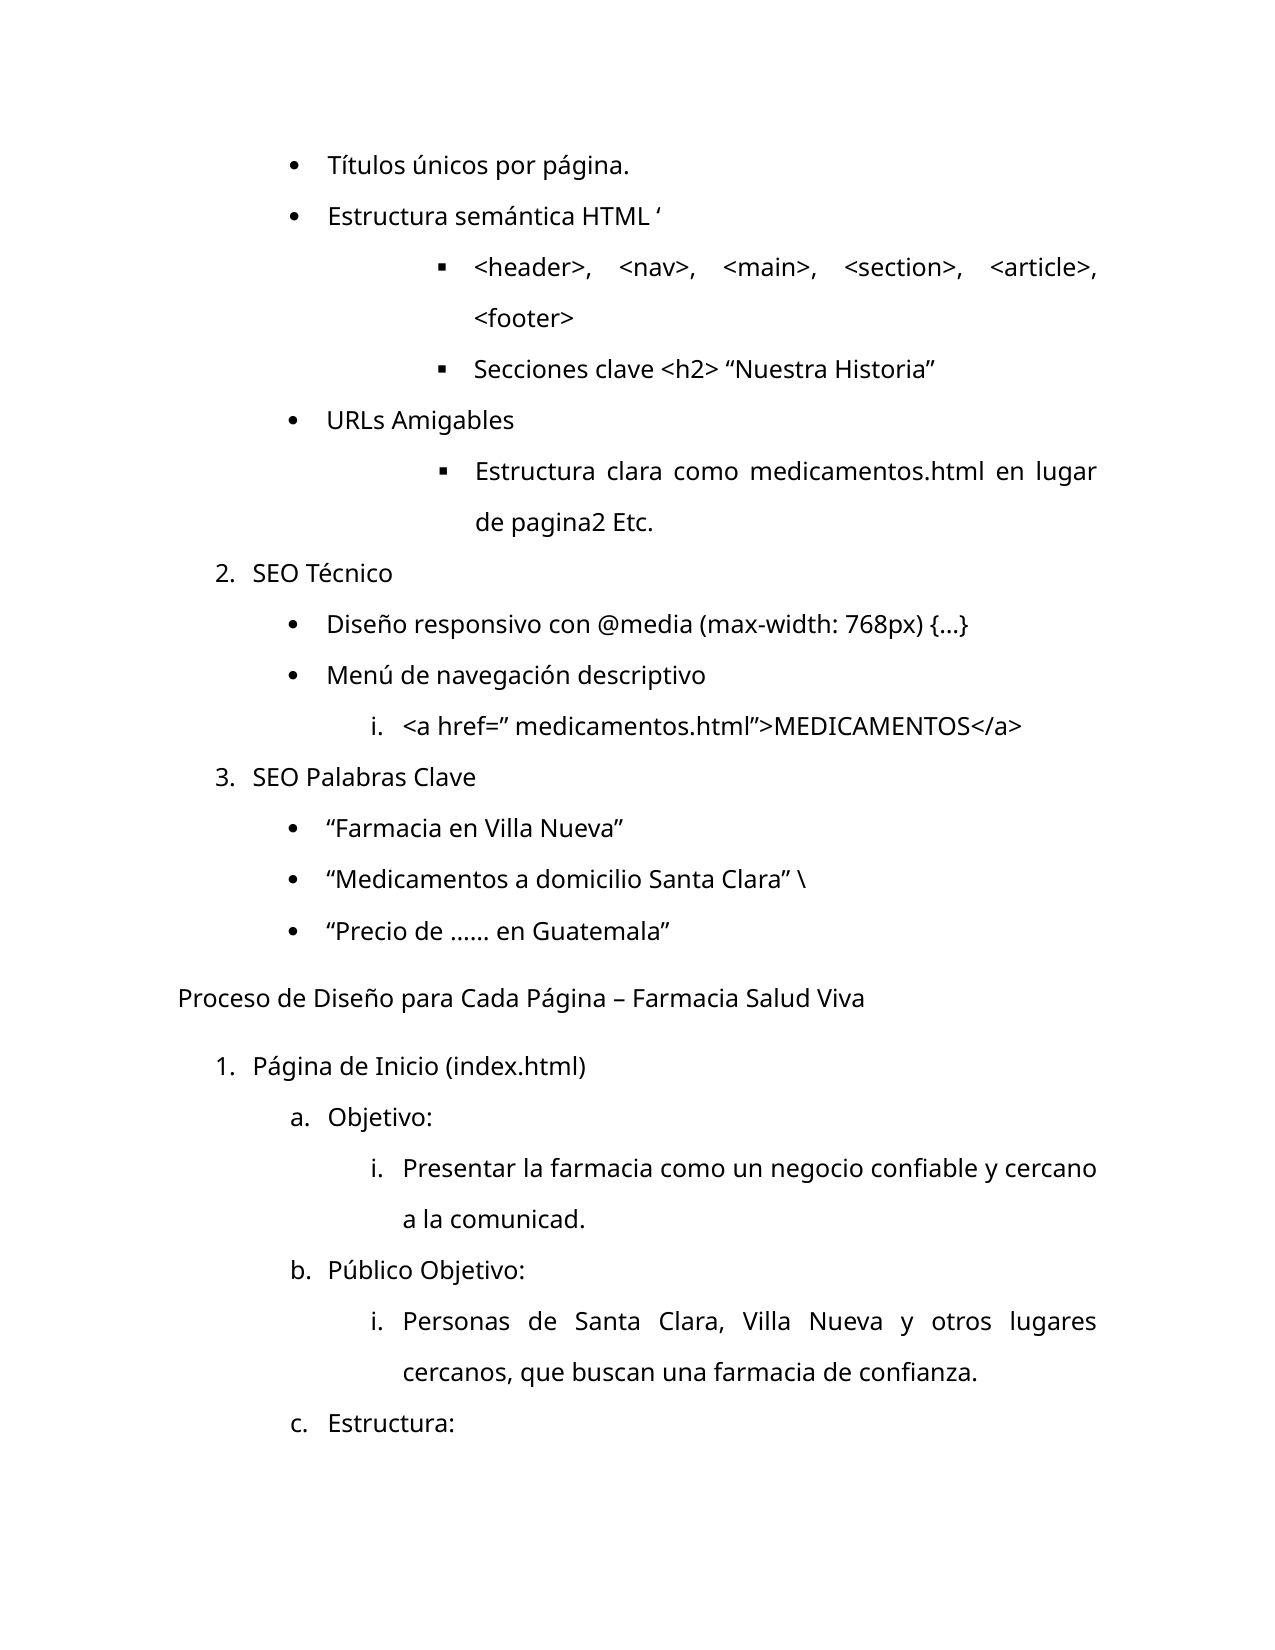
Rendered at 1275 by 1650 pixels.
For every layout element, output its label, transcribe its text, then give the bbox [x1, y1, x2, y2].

list “Medicamentos a domicilio Santa Clara” \ [288, 862, 1098, 896]
list Secciones clave <h2> “Nuestra Historia” [436, 352, 1098, 386]
list Objetivo: [290, 1100, 1098, 1134]
list Diseño responsivo con @media (max-width: 768px) {…} [288, 607, 1098, 641]
list “Precio de …… en Guatemala” [288, 913, 1098, 947]
list Página de Inicio (index.html) [215, 1049, 1098, 1083]
list <a href=” medicamentos.html”>MEDICAMENTOS</a> [383, 709, 1098, 743]
list Público Objetivo: [290, 1253, 1098, 1287]
list URLs Amigables [288, 403, 1098, 437]
list Estructura clara como medicamentos.html en lugar de pagina2 Etc. [437, 454, 1098, 539]
list <header>, <nav>, <main>, <section>, <article>, <footer> [436, 250, 1098, 335]
list Personas de Santa Clara, Villa Nueva y otros lugares cercanos, que buscan una farmacia de confianza. [383, 1304, 1098, 1389]
list Estructura semántica HTML ‘ [290, 199, 1098, 233]
list “Farmacia en Villa Nueva” [288, 811, 1098, 845]
list Títulos únicos por página. [290, 148, 1098, 182]
list Menú de navegación descriptivo [288, 658, 1098, 692]
list SEO Palabras Clave [215, 760, 1098, 794]
text Proceso de Diseño para Cada Página – Farmacia Salud Viva [177, 981, 1098, 1015]
list Presentar la farmacia como un negocio confiable y cercano a la comunicad. [383, 1151, 1098, 1236]
list Estructura: [290, 1406, 1098, 1440]
list SEO Técnico [215, 556, 1098, 590]
